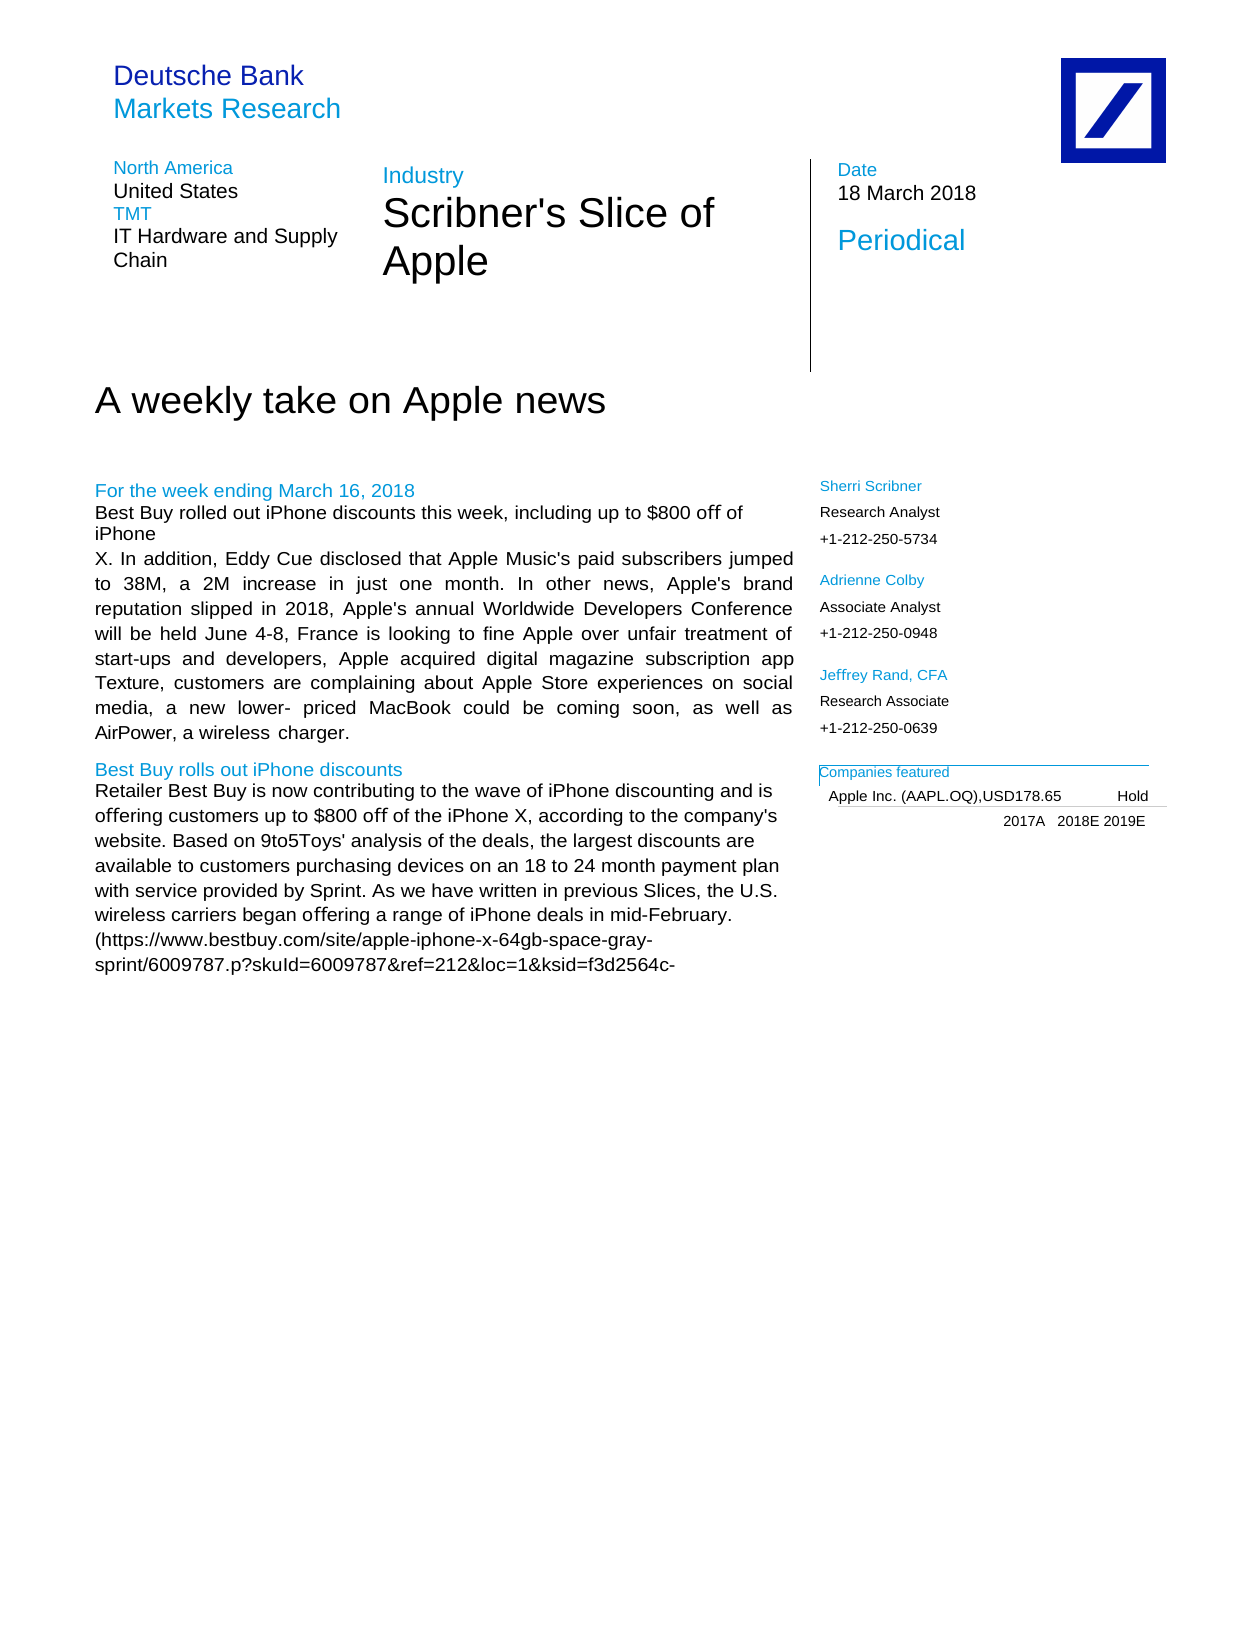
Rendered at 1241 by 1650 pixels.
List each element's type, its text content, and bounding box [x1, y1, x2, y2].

text Best Buy rolls out iPhone discounts [94, 758, 794, 780]
text Jeﬀrey Rand, CFA Research Associate [819, 666, 1005, 710]
text A weekly take on Apple news [94, 378, 1178, 421]
picture [909, 574, 914, 582]
text +1-212-250-0948 [819, 625, 1178, 642]
text X. In addition, Eddy Cue disclosed that Apple Music's paid subscribers jumped to 38M, a 2M increase in just one month. In other news, Apple's brand reputation slipped in 2018, Apple's annual Worldwide Developers Conference will be held June 4-8, France is looking to ﬁne Apple over unfair treatment of start-ups and developers, Apple acquired digital magazine subscription app Texture, customers are complaining about Apple Store experiences on social media, a new lower- priced MacBook could be coming soon, as well as AirPower, a wireless charger. [94, 548, 794, 743]
text Apple Inc. (AAPL.OQ),USD178.65 Hold [828, 761, 1178, 805]
text Adrienne Colby Associate Analyst [819, 572, 942, 615]
text Retailer Best Buy is now contributing to the wave of iPhone discounting and is oﬀering customers up to $800 oﬀ of the iPhone X, according to the company's website. Based on 9to5Toys' analysis of the deals, the largest discounts are available to customers purchasing devices on an 18 to 24 month payment plan with service provided by Sprint. As we have written in previous Slices, the U.S. wireless carriers began oﬀering a range of iPhone deals in mid-February. (https://www.bestbuy.com/site/apple-iphone-x-64gb-space-gray- sprint/6009787.p?skuId=6009787&ref=212&loc=1&ksid=f3d2564c- [94, 780, 794, 975]
text For the week ending March 16, 2018 [94, 480, 794, 501]
text Research Analyst [819, 504, 1178, 521]
text Best Buy rolled out iPhone discounts this week, including up to $800 oﬀ of iPhone [94, 502, 794, 545]
text Sherri Scribner [819, 480, 1178, 494]
text +1-212-250-0639 [819, 719, 1178, 736]
text +1-212-250-5734 [819, 530, 1178, 547]
text 2017A 2018E 2019E [1003, 812, 1178, 829]
picture [1061, 58, 1166, 163]
